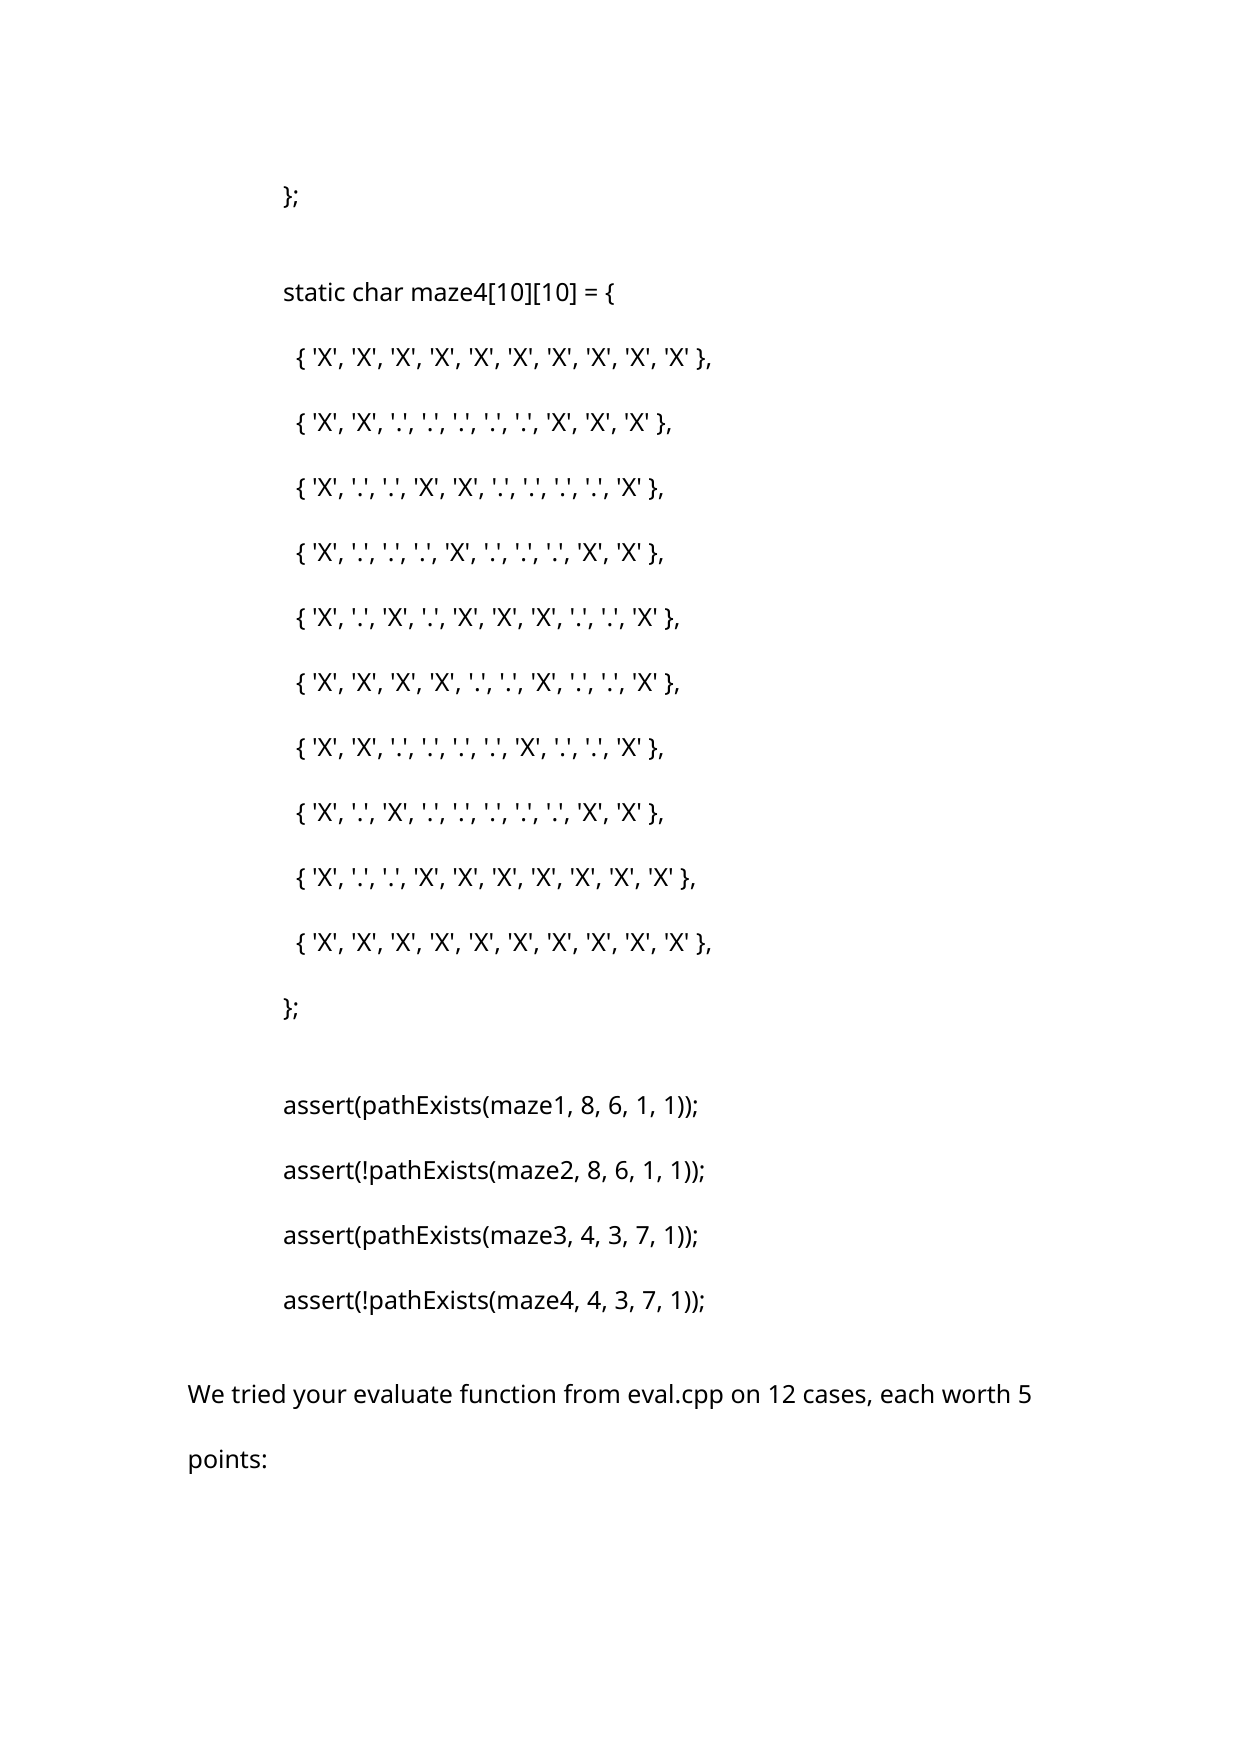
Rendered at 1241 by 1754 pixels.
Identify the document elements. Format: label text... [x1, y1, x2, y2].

text assert(!pathExists(maze4, 4, 3, 7, 1)); [187, 1267, 1053, 1332]
text { 'X', 'X', '.', '.', '.', '.', 'X', '.', '.', 'X' }, [187, 714, 1053, 779]
text }; [187, 162, 1053, 227]
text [187, 324, 1053, 389]
text { 'X', '.', 'X', '.', 'X', 'X', 'X', '.', '.', 'X' }, [187, 584, 1053, 649]
text static char maze4[10][10] = { [187, 259, 1053, 324]
text assert(pathExists(maze1, 8, 6, 1, 1)); [187, 1072, 1053, 1137]
text { 'X', 'X', '.', '.', '.', '.', '.', 'X', 'X', 'X' }, [187, 389, 1053, 454]
text }; [187, 974, 1053, 1039]
text assert(!pathExists(maze2, 8, 6, 1, 1)); [187, 1137, 1053, 1202]
text { 'X', 'X', 'X', 'X', '.', '.', 'X', '.', '.', 'X' }, [187, 649, 1053, 714]
text { 'X', 'X', 'X', 'X', 'X', 'X', 'X', 'X', 'X', 'X' }, [187, 909, 1053, 974]
text We tried your evaluate function from eval.cpp on 12 cases, each worth 5 points: [187, 1361, 1053, 1491]
text { 'X', '.', 'X', '.', '.', '.', '.', '.', 'X', 'X' }, [187, 779, 1053, 844]
text { 'X', '.', '.', 'X', 'X', 'X', 'X', 'X', 'X', 'X' }, [187, 844, 1053, 909]
text { 'X', '.', '.', '.', 'X', '.', '.', '.', 'X', 'X' }, [187, 519, 1053, 584]
text { 'X', '.', '.', 'X', 'X', '.', '.', '.', '.', 'X' }, [187, 454, 1053, 519]
text assert(pathExists(maze3, 4, 3, 7, 1)); [187, 1202, 1053, 1267]
